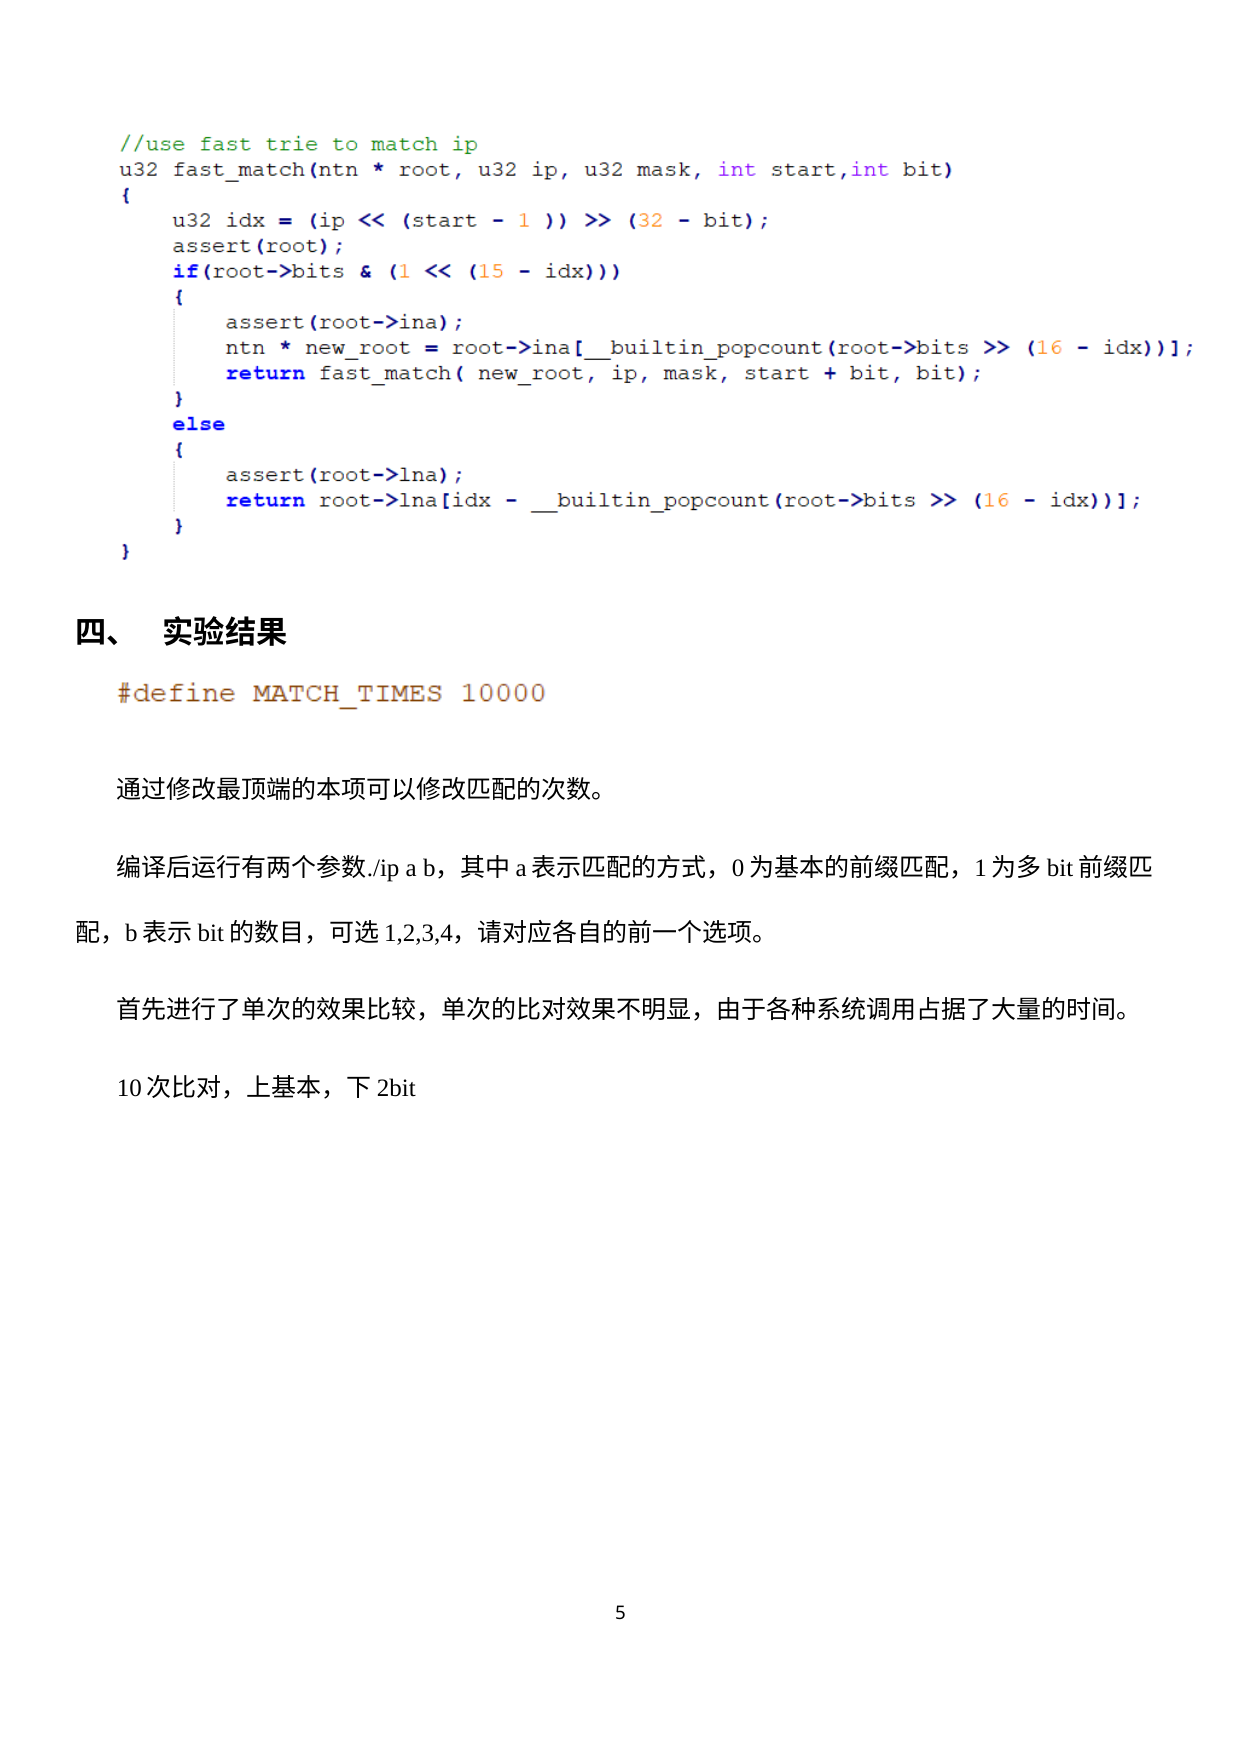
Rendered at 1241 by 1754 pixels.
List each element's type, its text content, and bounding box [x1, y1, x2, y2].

text 编译后运行有两个参数./ip a b，其中a表示匹配的方式，0为基本的前缀匹配，1为多bit前缀匹配，b表示bit的数目，可选1,2,3,4，请对应各自的前一个选项。 [75, 833, 1165, 963]
picture [116, 678, 561, 711]
text 首先进行了单次的效果比较，单次的比对效果不明显，由于各种系统调用占据了大量的时间。 [75, 976, 1165, 1041]
picture [118, 125, 1209, 572]
text 实验结果 [75, 597, 1165, 662]
text 10次比对，上基本，下2bit [75, 1053, 1165, 1118]
text 通过修改最顶端的本项可以修改匹配的次数。 [75, 756, 1165, 821]
